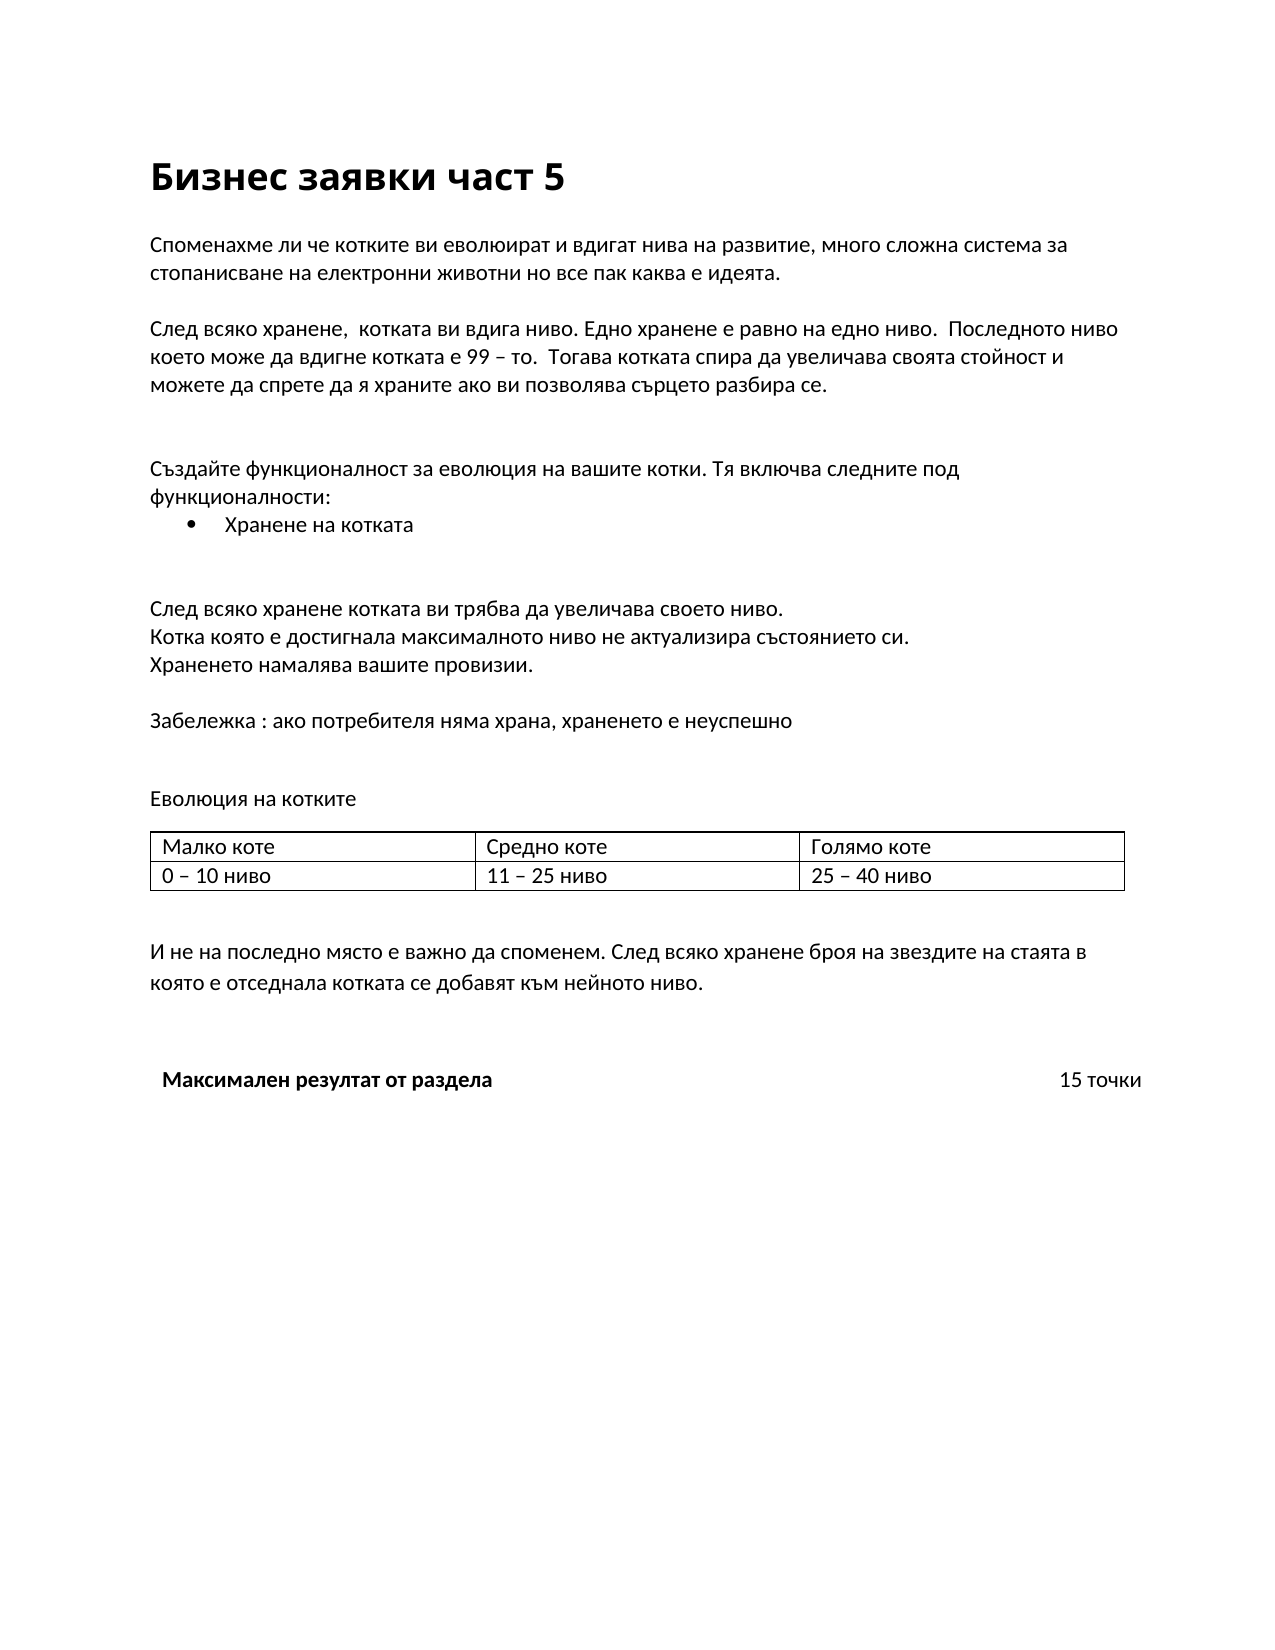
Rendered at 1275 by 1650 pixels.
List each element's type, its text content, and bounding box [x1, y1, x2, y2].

text И не на последно място е важно да споменем. След всяко хранене броя на звездите на стаята в която е отседнала котката се добавят към нейното ниво. [150, 937, 1125, 996]
text Забележка : ако потребителя няма храна, храненето е неуспешно [150, 706, 1125, 734]
table_header Малко коте [151, 833, 475, 861]
list Хранене на котката [187, 510, 1125, 538]
table_header Голямо коте [800, 833, 1124, 861]
table_cell 0 – 10 ниво [151, 862, 475, 889]
text Създайте функционалност за еволюция на вашите котки. Тя включва следните под функционалности: [150, 454, 1125, 510]
table_cell 11 – 25 ниво [476, 862, 799, 889]
text След всяко хранене, котката ви вдига ниво. Едно хранене е равно на едно ниво. Последното ниво което може да вдигне котката е 99 – то. Тогава котката спира да увеличава своята стойност и можете да спрете да я храните ако ви позволява сърцето разбира се. [150, 314, 1125, 398]
text Бизнес заявки част 5 [150, 150, 1125, 201]
table_header 15 точки [652, 1016, 1152, 1097]
text Храненето намалява вашите провизии. [150, 650, 1125, 678]
text Котка която е достигнала максималното ниво не актуализира състоянието си. [150, 622, 1125, 650]
table_header Средно коте [476, 833, 799, 861]
text След всяко хранене котката ви трябва да увеличава своето ниво. [150, 594, 1125, 622]
table_cell 25 – 40 ниво [800, 862, 1124, 889]
text Еволюция на котките [150, 784, 1125, 813]
text Споменахме ли че котките ви еволюират и вдигат нива на развитие, много сложна система за стопанисване на електронни животни но все пак каква е идеята. [150, 230, 1125, 286]
table_header Максимален резултат от раздела [151, 1016, 651, 1097]
